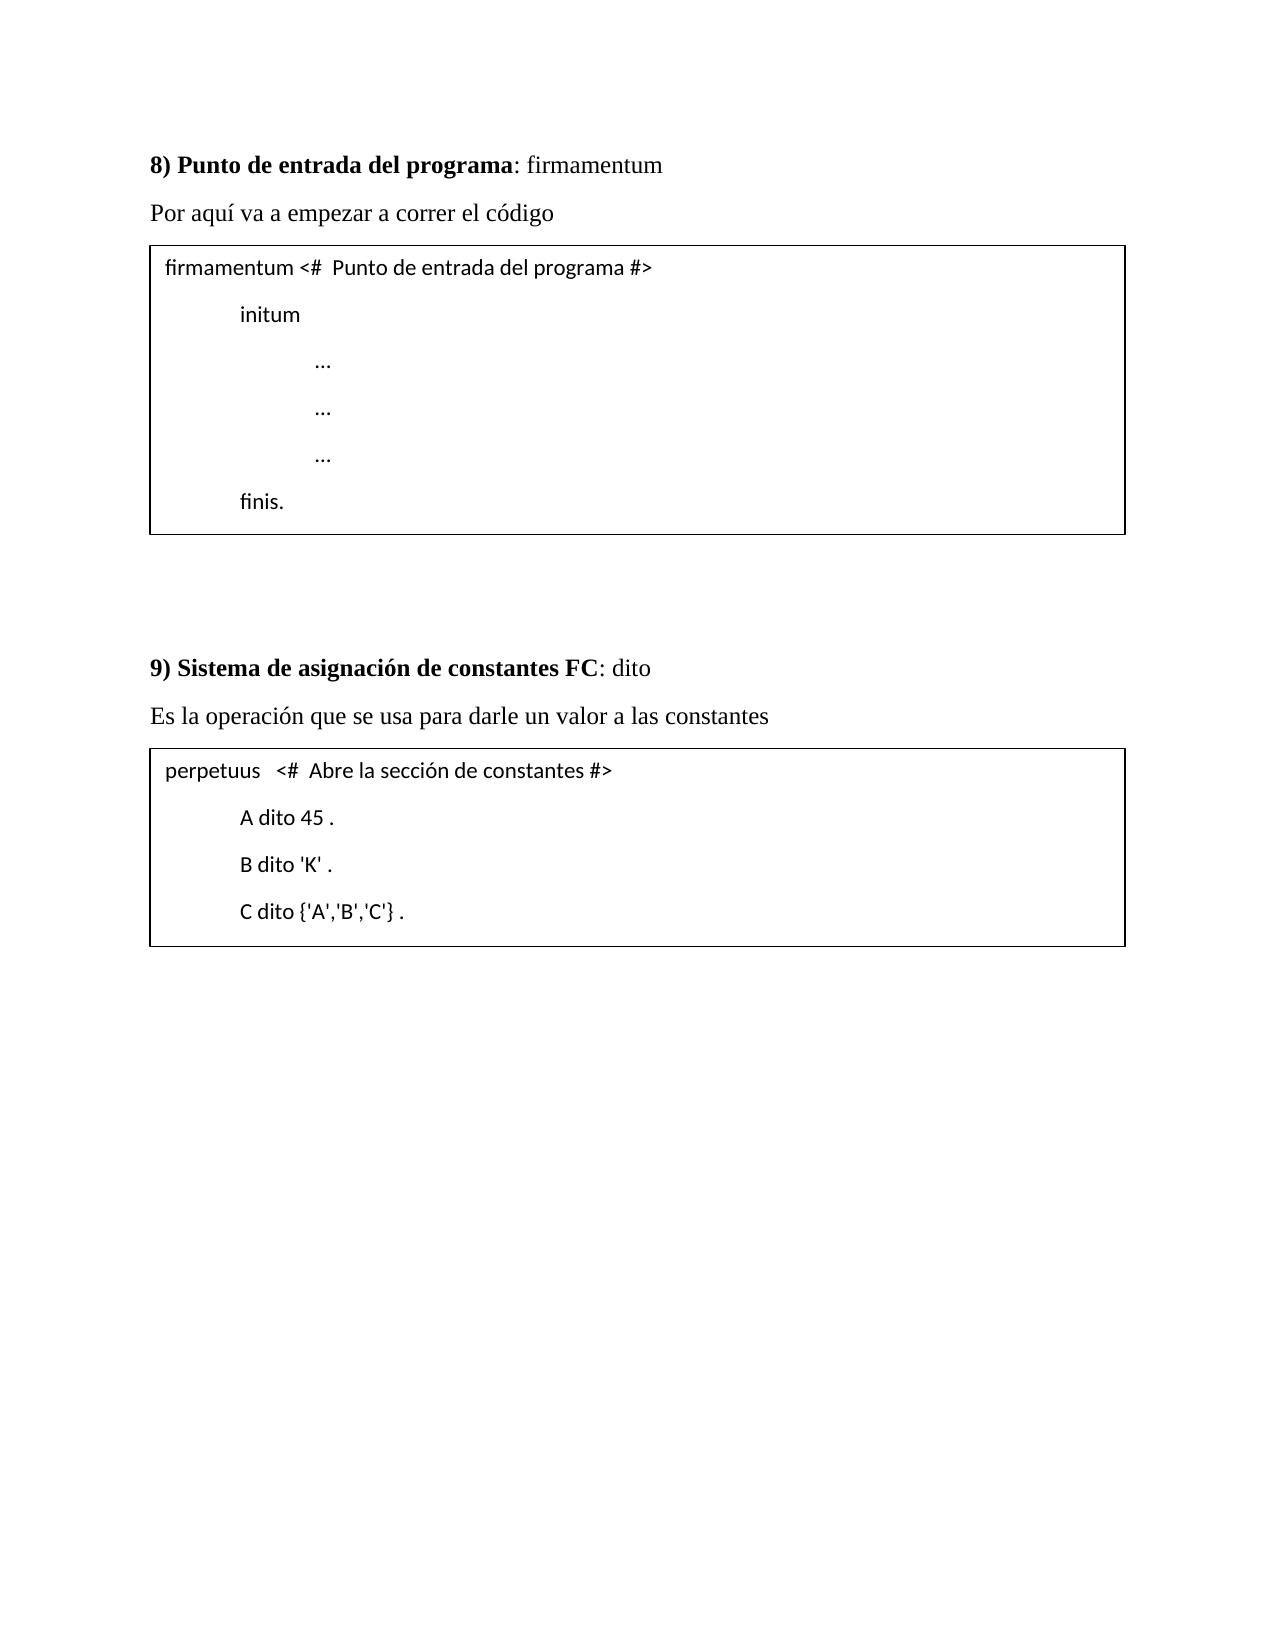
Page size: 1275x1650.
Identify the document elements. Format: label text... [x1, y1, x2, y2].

text 9) Sistema de asignación de constantes FC: dito [150, 653, 1125, 682]
text Es la operación que se usa para darle un valor a las constantes [150, 701, 1125, 730]
text Por aquí va a empezar a correr el código [150, 198, 1125, 226]
text 8) Punto de entrada del programa: firmamentum [150, 150, 1125, 179]
